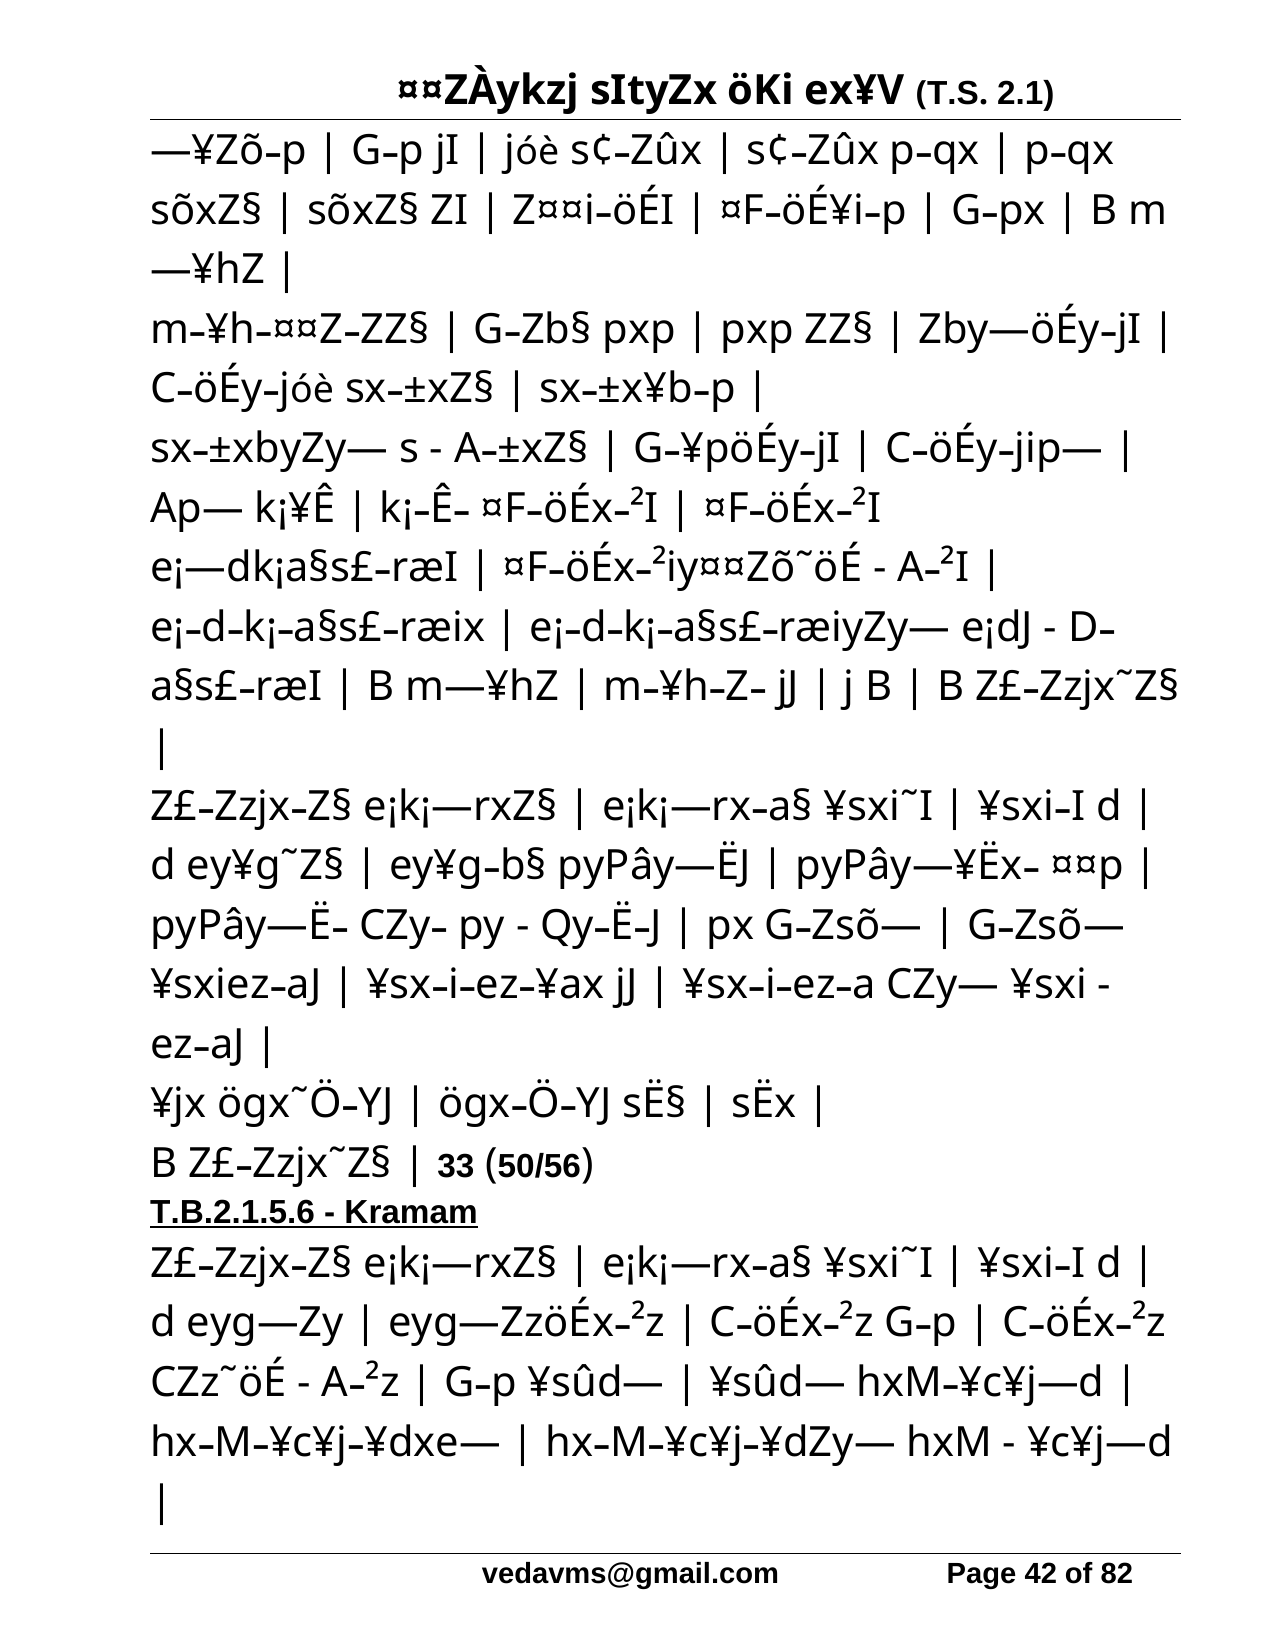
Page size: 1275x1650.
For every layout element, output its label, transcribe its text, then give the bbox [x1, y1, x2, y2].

text T.B.2.1.5.6 - Kramam [150, 1252, 1150, 1290]
text e¡—dk¡a§s£–ræI | ¤F–öÉx–²iy¤¤Zõ˜öÉ - A–²I | [150, 597, 1181, 653]
text Z£–Zzjx–Z§ e¡k¡—rxZ§ | e¡k¡—rx–a§ ¥sxi˜I | ¥sxi–I d | [150, 1292, 1181, 1349]
text m–¥h–¤¤Z–ZZ§ | G–Zb§ pxp | pxp ZZ§ | Zby—öÉy–jI | [150, 358, 1181, 415]
text d eyg—Zy | eyg—ZzöÉx–²z | C–öÉx–²z G–p | C–öÉx–²z CZz˜öÉ - A–²z | G–p ¥sûd— | ¥sûd— hxM–¥c¥j—d | [150, 1352, 1181, 1468]
text ¥jx ögx˜Ö–YJ | ögx–Ö–YJ sË§ | sËx | [150, 1133, 1181, 1189]
text hx–M–¥c¥j–¥dxe— | hx–M–¥c¥j–¥dZy— hxM - ¥c¥j—d | [150, 1471, 1181, 1528]
text Z£–Zzjx–Z§ e¡k¡—rxZ§ | e¡k¡—rx–a§ ¥sxi˜I | ¥sxi–I d | [150, 835, 1181, 892]
text sx–±xbyZy— s - A–±xZ§ | G–¥pöÉy–jI | C–öÉy–jip— | Ap— k¡¥Ê | k¡–Ê– ¤F–öÉx–²I | ¤F–öÉx–²I [150, 477, 1181, 594]
text d ey¥g˜Z§ | ey¥g–b§ pyPây—ËJ | pyPây—¥Ëx– ¤¤p | pyPây—Ë– CZy– py - Qy–Ë–J | px G–Zsõ— | G–Zsõ— ¥sxiez–aJ | ¥sx–i–ez–¥ax jJ | ¥sx–i–ez–a CZy— ¥sxi - ez–aJ | [150, 894, 1181, 1130]
text B Z£–Zzjx˜Z§ | 33 (50/56) [150, 1192, 1181, 1249]
text C–öÉy–jóè sx–±xZ§ | sx–±x¥b–p | [150, 418, 1181, 474]
text e¡–d–k¡–a§s£–ræix | e¡–d–k¡–a§s£–ræiyZy— e¡dJ - D–a§s£–ræI | B m—¥hZ | m–¥h–Z– jJ | j B | B Z£–Zzjx˜Z§ | [150, 656, 1181, 832]
